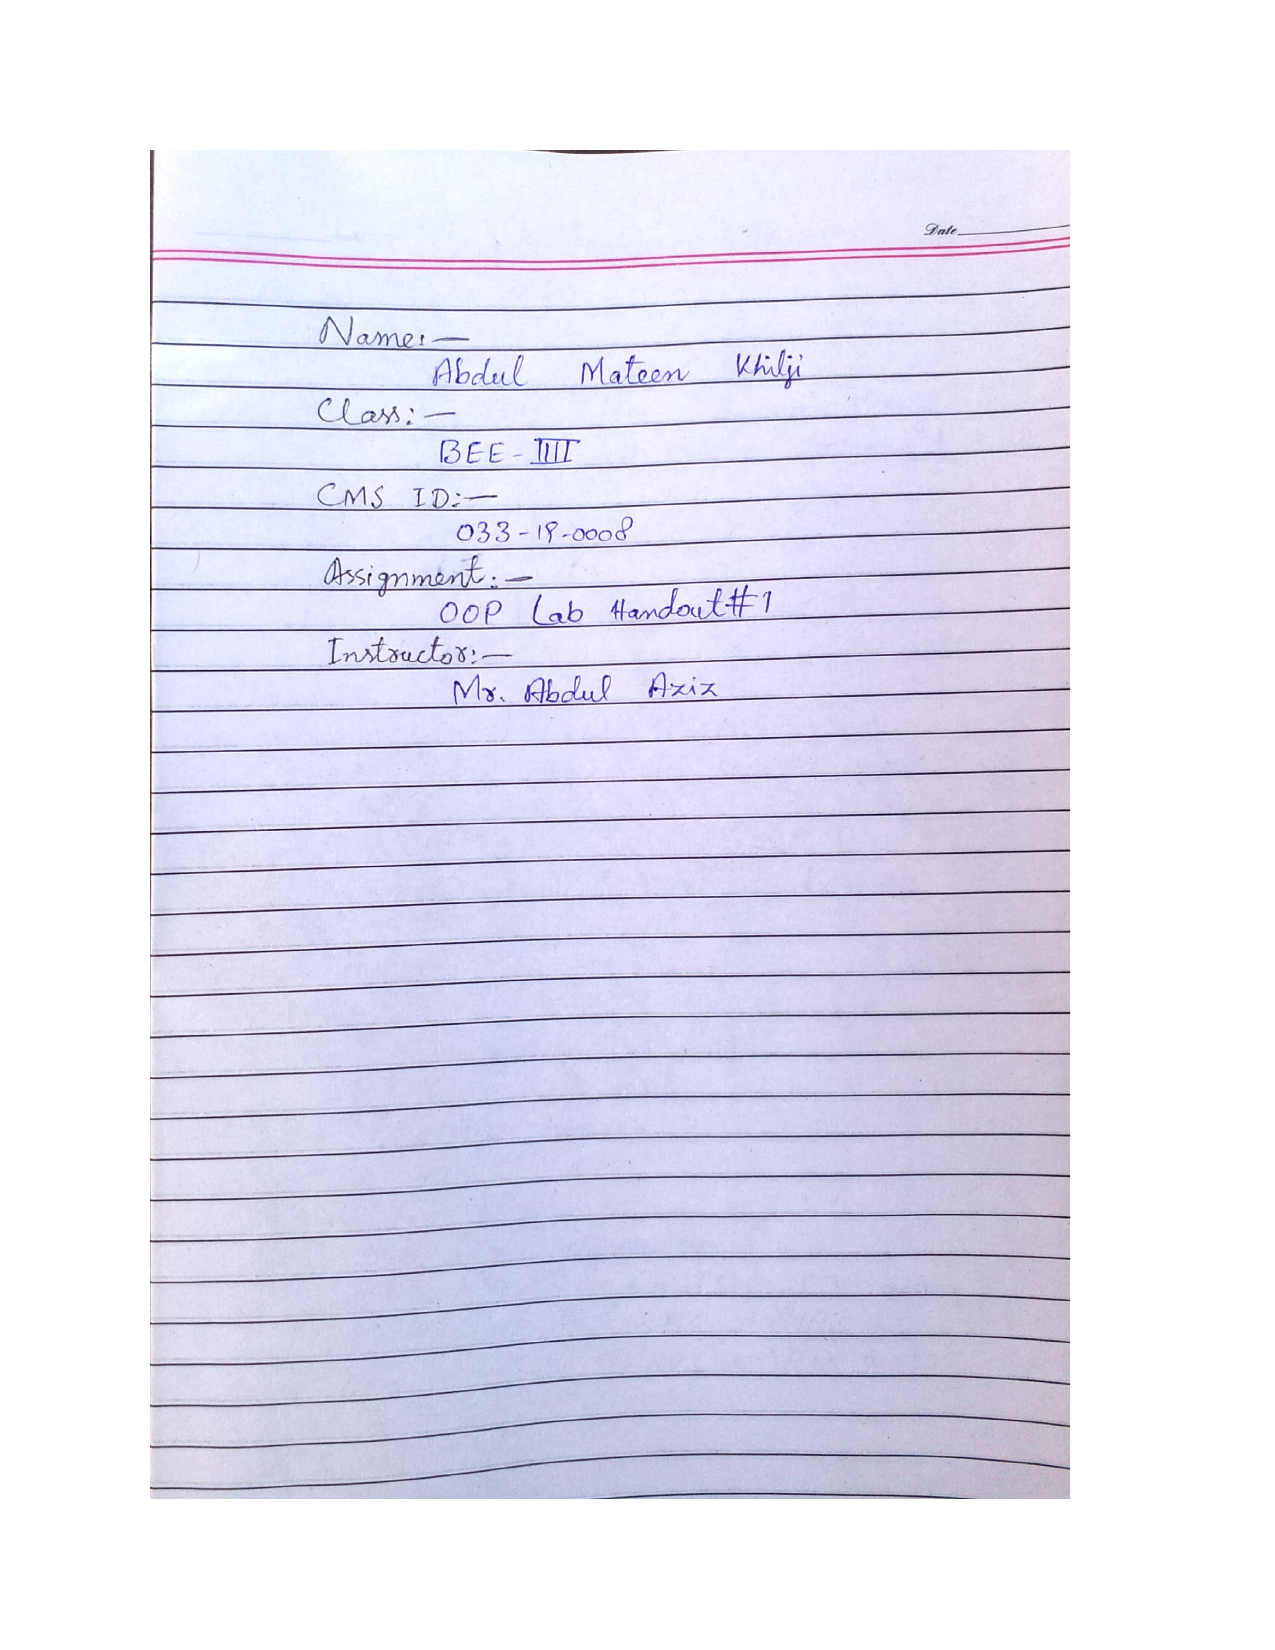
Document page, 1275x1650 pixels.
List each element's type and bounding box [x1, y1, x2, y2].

picture [150, 150, 1071, 1499]
